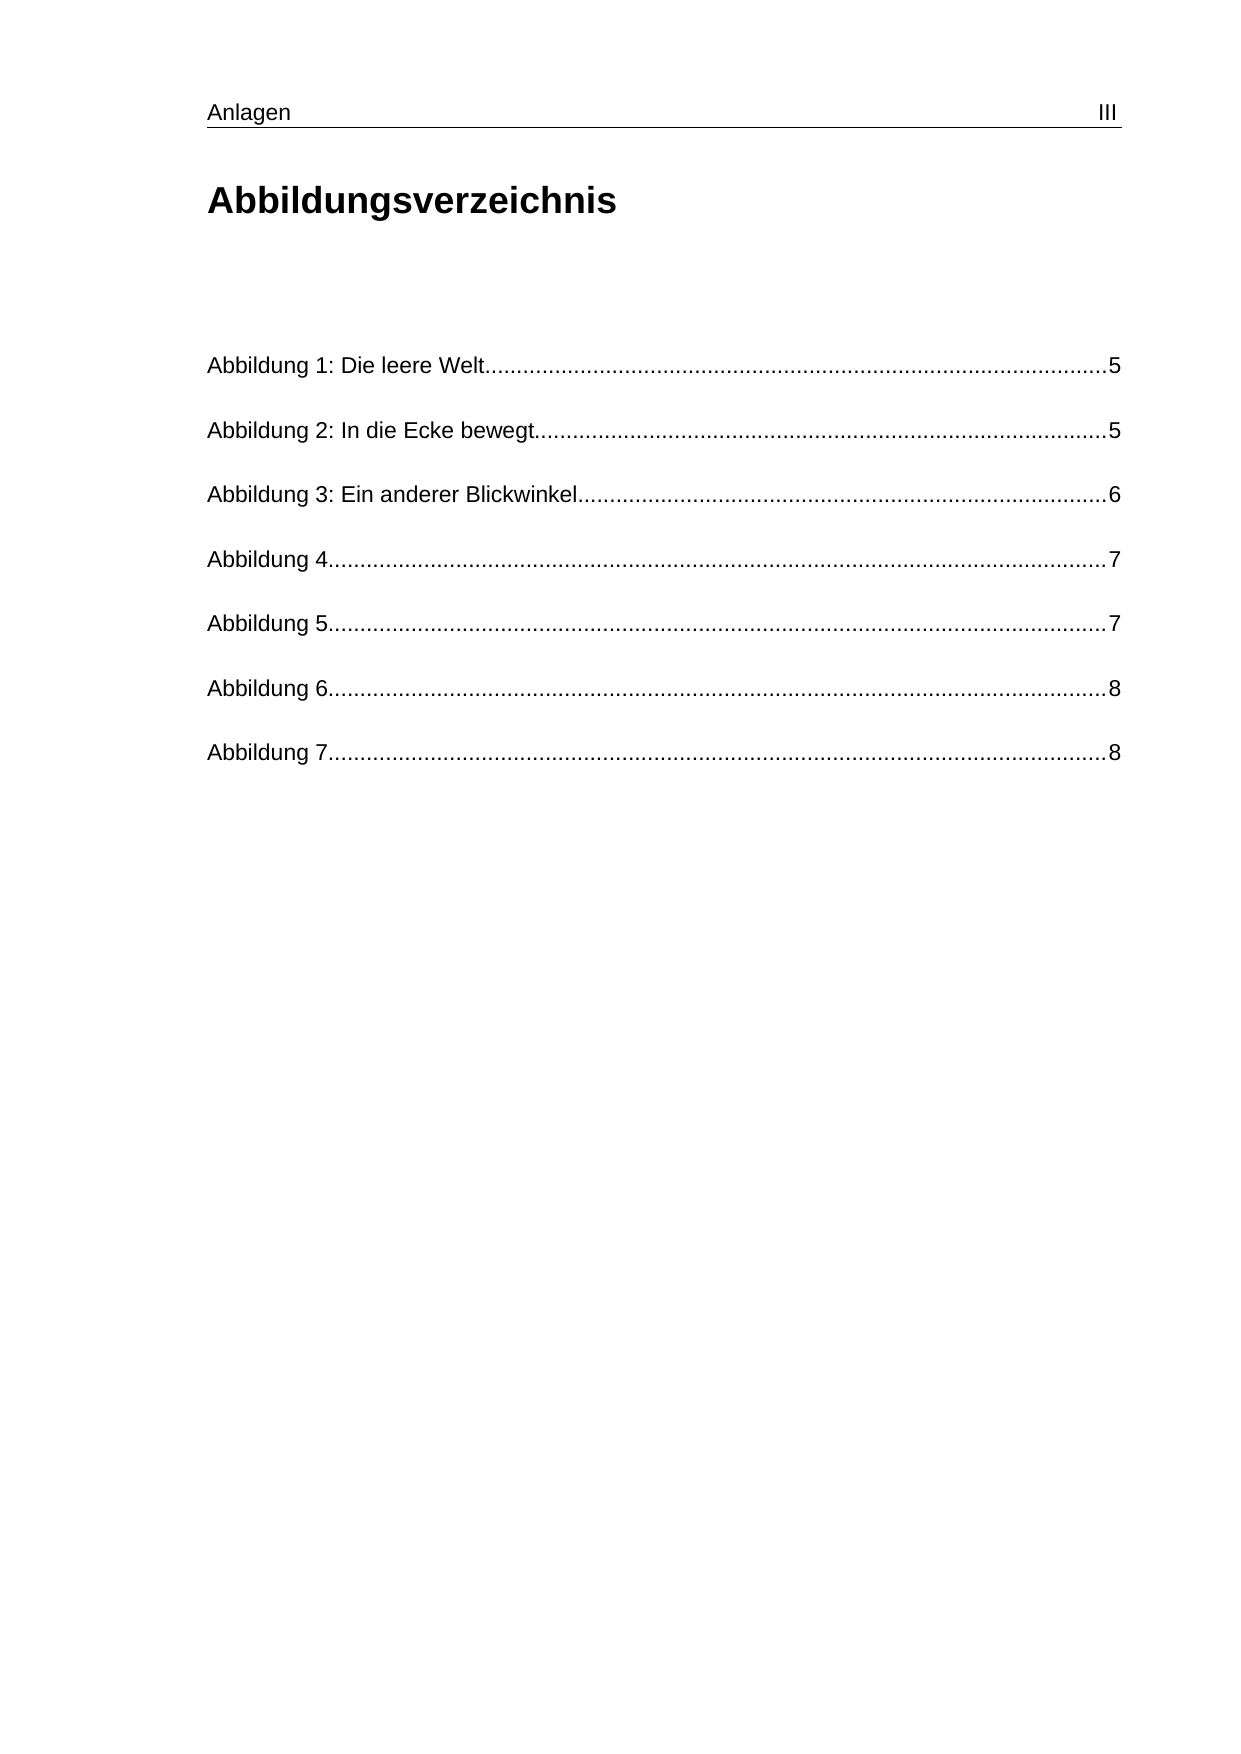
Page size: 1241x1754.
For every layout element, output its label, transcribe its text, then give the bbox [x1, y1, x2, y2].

list Abbildungsverzeichnis [207, 178, 1122, 221]
text Abbildung 7 8 [207, 739, 1122, 765]
text Abbildung 1: Die leere Welt 5 [207, 352, 1122, 378]
text Abbildung 2: In die Ecke bewegt 5 [207, 417, 1122, 443]
text Abbildung 5 7 [207, 610, 1122, 636]
text Abbildung 4 7 [207, 546, 1122, 572]
text Abbildung 6 8 [207, 674, 1122, 701]
text Abbildung 3: Ein anderer Blickwinkel 6 [207, 481, 1122, 507]
